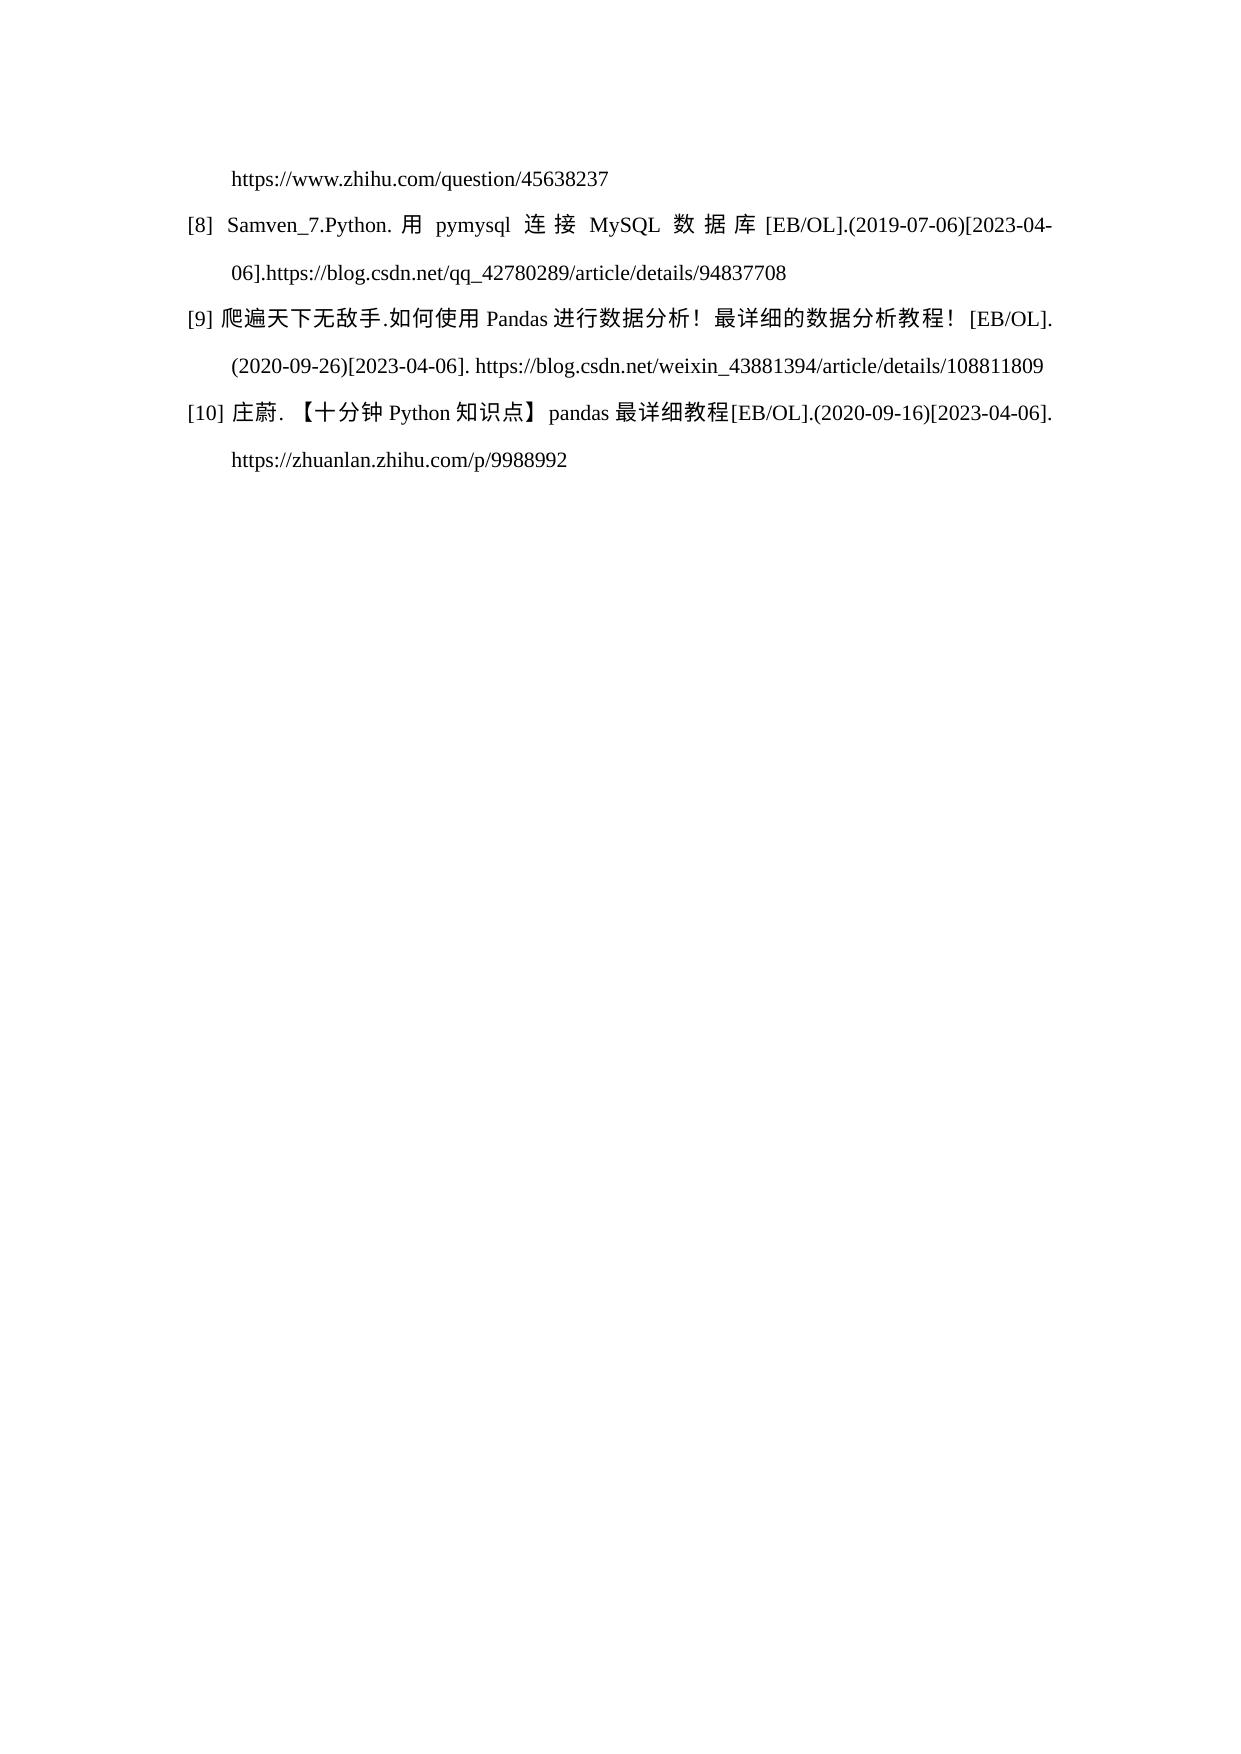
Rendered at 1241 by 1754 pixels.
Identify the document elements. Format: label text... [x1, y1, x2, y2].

text [8] Samven_7.Python.用pymysql连接MySQL数据库[EB/OL].(2019-07-06)[2023-04-06].https://blog.csdn.net/qq_42780289/article/details/94837708 [187, 207, 1053, 288]
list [187, 162, 1053, 194]
text [9] 爬遍天下无敌手.如何使用Pandas进行数据分析！最详细的数据分析教程！[EB/OL].(2020-09-26)[2023-04-06]. https://blog.csdn.net/weixin_43881394/article/details/108811809 [187, 301, 1053, 382]
text [10] 庄蔚. 【十分钟Python知识点】pandas最详细教程[EB/OL].(2020-09-16)[2023-04-06]. https://zhuanlan.zhihu.com/p/9988992 [187, 395, 1053, 476]
